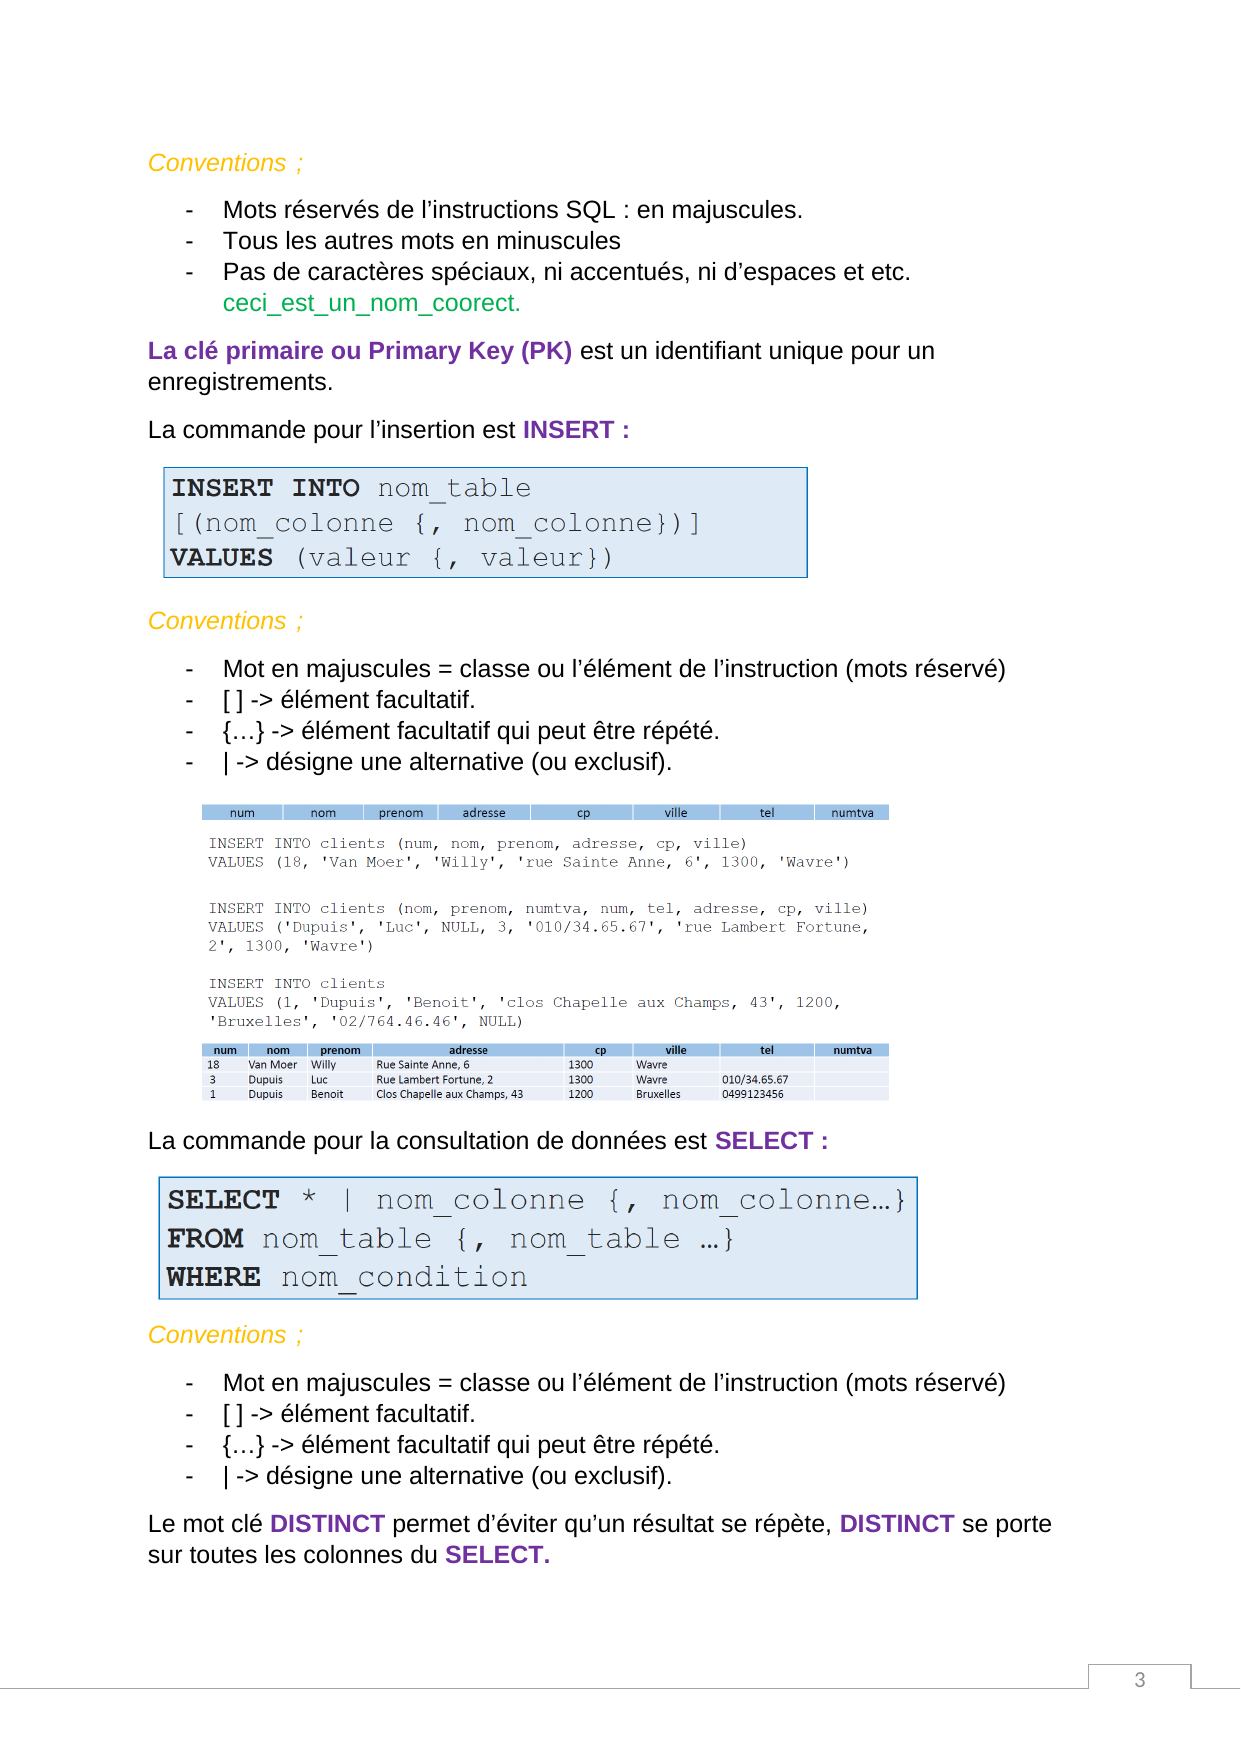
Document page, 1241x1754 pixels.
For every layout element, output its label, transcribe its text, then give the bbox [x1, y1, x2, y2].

text La clé primaire ou Primary Key (PK) est un identifiant unique pour un enregistrements. [148, 336, 1093, 396]
picture [147, 1173, 926, 1302]
list | -> désigne une alternative (ou exclusif). [185, 747, 1093, 776]
text Conventions ; [148, 1320, 1093, 1349]
list Mot en majuscules = classe ou l’élément de l’instruction (mots réservé) [185, 654, 1093, 682]
list Mot en majuscules = classe ou l’élément de l’instruction (mots réservé) [185, 1368, 1093, 1397]
text Conventions ; [148, 148, 1093, 176]
list {…} -> élément facultatif qui peut être répété. [185, 1430, 1093, 1459]
text Le mot clé DISTINCT permet d’éviter qu’un résultat se répète, DISTINCT se porte sur toutes les colonnes du SELECT. [148, 1509, 1093, 1568]
list [ ] -> élément facultatif. [185, 685, 1093, 713]
text La commande pour la consultation de données est SELECT : [148, 1126, 1093, 1155]
picture [185, 794, 901, 1107]
text La commande pour l’insertion est INSERT : [148, 415, 1093, 444]
picture [147, 462, 853, 588]
list Mots réservés de l’instructions SQL : en majuscules. [185, 195, 1093, 224]
list {…} -> élément facultatif qui peut être répété. [185, 716, 1093, 744]
text Conventions ; [148, 606, 1093, 635]
list | -> désigne une alternative (ou exclusif). [185, 1461, 1093, 1490]
list Tous les autres mots en minuscules [185, 226, 1093, 255]
list [ ] -> élément facultatif. [185, 1399, 1093, 1428]
list Pas de caractères spéciaux, ni accentués, ni d’espaces et etc. ceci_est_un_nom_coorect. [185, 257, 1093, 317]
